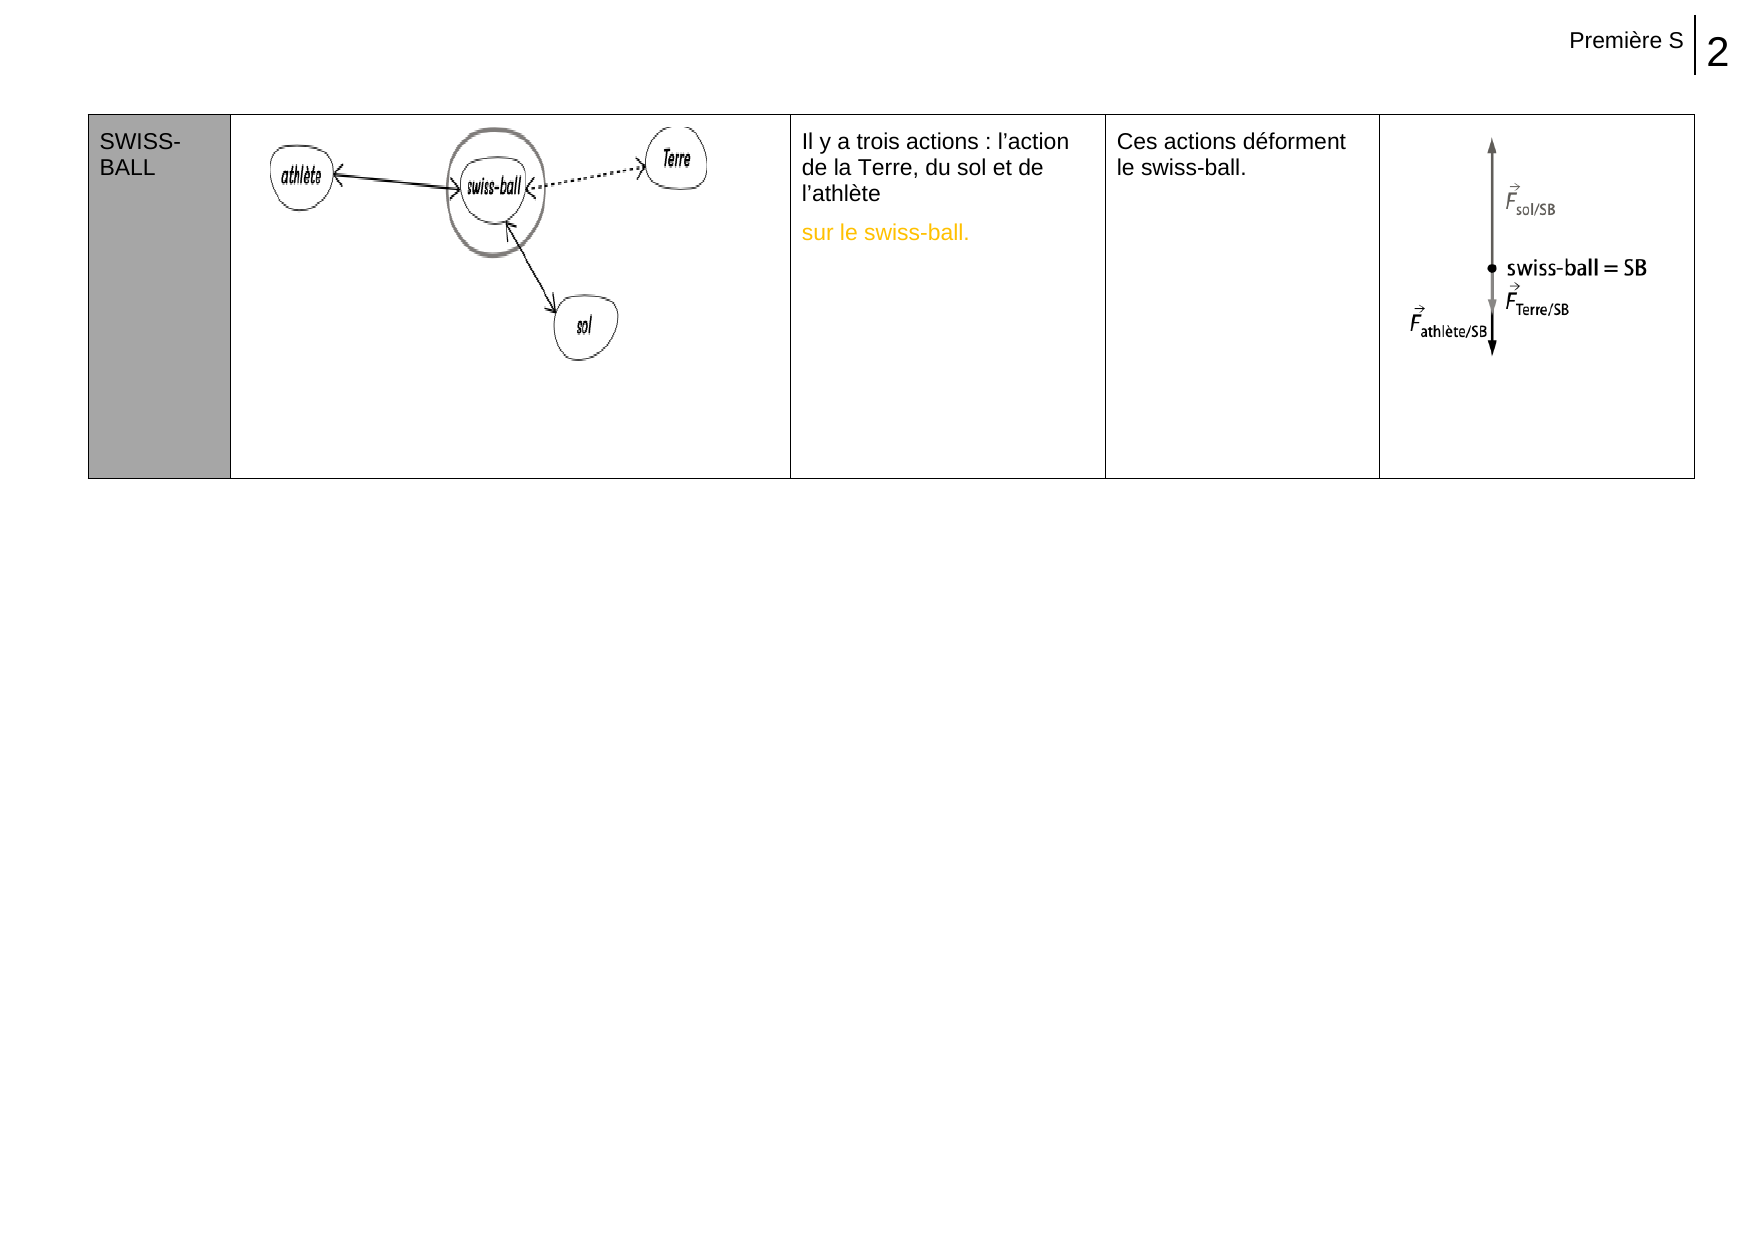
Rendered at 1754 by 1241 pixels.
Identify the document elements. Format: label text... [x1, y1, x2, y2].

picture [241, 127, 734, 365]
table_cell [231, 115, 790, 478]
table_cell Il y a trois actions : l’action de la Terre, du sol et de l’athlète sur le swiss-ball. [791, 115, 1105, 478]
table_cell [1380, 115, 1694, 478]
table_cell Ces actions déforment le swiss-ball. [1106, 115, 1379, 478]
table_cell SWISS-BALL [89, 115, 230, 478]
picture [1390, 127, 1684, 365]
